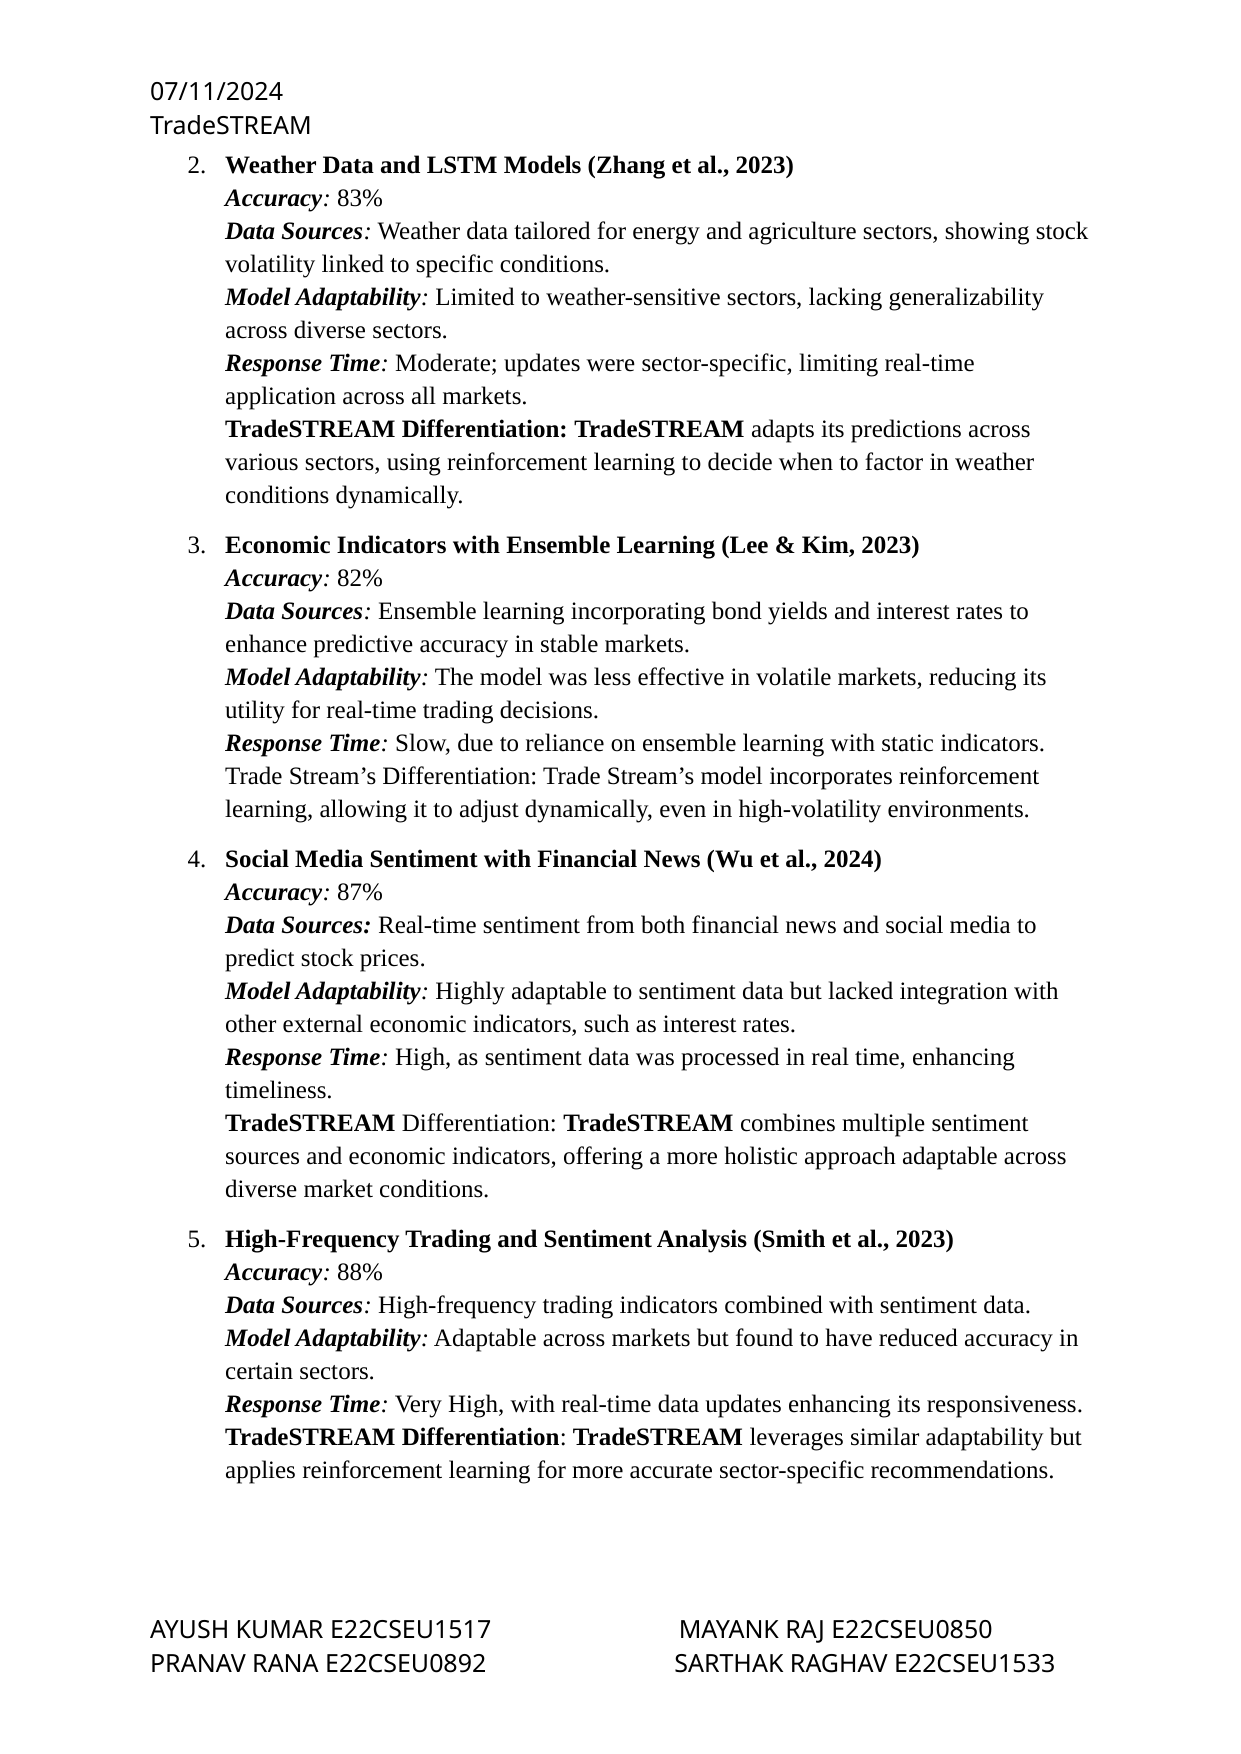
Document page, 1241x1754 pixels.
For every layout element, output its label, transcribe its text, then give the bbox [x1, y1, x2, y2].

list Economic Indicators with Ensemble Learning (Lee & Kim, 2023) Accuracy: 82% Data Sources: Ensemble learning incorporating bond yields and interest rates to enhance predictive accuracy in stable markets. Model Adaptability: The model was less effective in volatile markets, reducing its utility for real-time trading decisions. Response Time: Slow, due to reliance on ensemble learning with static indicators. Trade Stream’s Differentiation: Trade Stream’s model incorporates reinforcement learning, allowing it to adjust dynamically, even in high-volatility environments. [187, 530, 1090, 823]
list Weather Data and LSTM Models (Zhang et al., 2023) Accuracy: 83% Data Sources: Weather data tailored for energy and agriculture sectors, showing stock volatility linked to specific conditions. Model Adaptability: Limited to weather-sensitive sectors, lacking generalizability across diverse sectors. Response Time: Moderate; updates were sector-specific, limiting real-time application across all markets. TradeSTREAM Differentiation: TradeSTREAM adapts its predictions across various sectors, using reinforcement learning to decide when to factor in weather conditions dynamically. [187, 150, 1090, 509]
list High-Frequency Trading and Sentiment Analysis (Smith et al., 2023) Accuracy: 88% Data Sources: High-frequency trading indicators combined with sentiment data. Model Adaptability: Adaptable across markets but found to have reduced accuracy in certain sectors. Response Time: Very High, with real-time data updates enhancing its responsiveness. TradeSTREAM Differentiation: TradeSTREAM leverages similar adaptability but applies reinforcement learning for more accurate sector-specific recommendations. [187, 1224, 1090, 1483]
list Social Media Sentiment with Financial News (Wu et al., 2024) Accuracy: 87% Data Sources: Real-time sentiment from both financial news and social media to predict stock prices. Model Adaptability: Highly adaptable to sentiment data but lacked integration with other external economic indicators, such as interest rates. Response Time: High, as sentiment data was processed in real time, enhancing timeliness. TradeSTREAM Differentiation: TradeSTREAM combines multiple sentiment sources and economic indicators, offering a more holistic approach adaptable across diverse market conditions. [187, 844, 1090, 1203]
